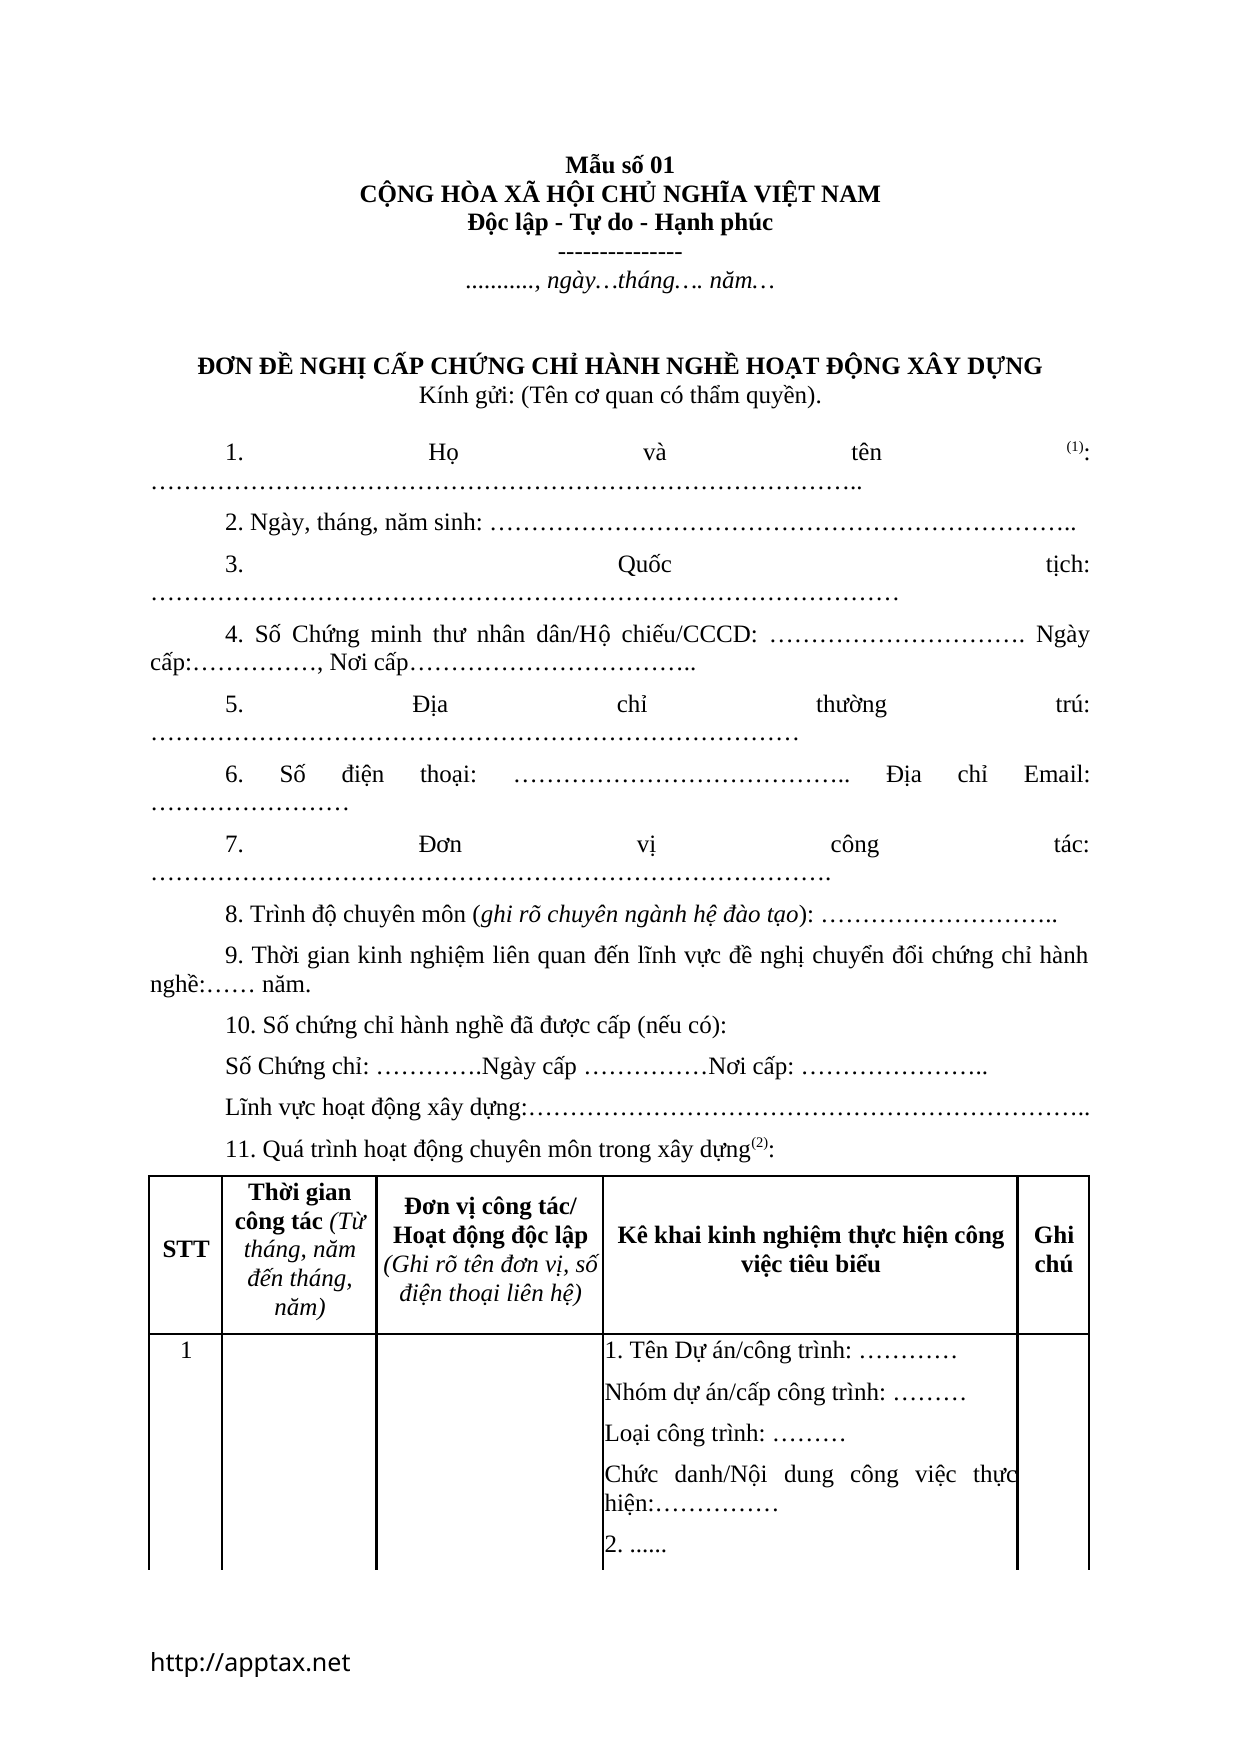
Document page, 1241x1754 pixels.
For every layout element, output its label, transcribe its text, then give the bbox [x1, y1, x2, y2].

text 5. Địa chỉ thường trú: …………………………………………………………………… [150, 689, 1090, 746]
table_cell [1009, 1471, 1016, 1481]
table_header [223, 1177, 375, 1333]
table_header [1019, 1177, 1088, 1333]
text 10. Số chứng chỉ hành nghề đã được cấp (nếu có): [150, 1010, 1090, 1039]
text Số Chứng chỉ: ………….Ngày cấp ……………Nơi cấp: ………………….. [150, 1051, 1090, 1080]
text CỘNG HÒA XÃ HỘI CHỦ NGHĨA VIỆT NAM Độc lập - Tự do - Hạnh phúc --------------- [150, 179, 1090, 265]
text 4. Số Chứng minh thư nhân dân/Hộ chiếu/CCCD: …………………………. Ngày cấp:……………, Nơi cấp…………………………….. [150, 619, 1090, 676]
text 6. Số điện thoại: ………………………………….. Địa chỉ Email: …………………… [150, 759, 1090, 816]
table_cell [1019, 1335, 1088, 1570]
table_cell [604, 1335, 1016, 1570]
text ..........., ngày…tháng…. năm… [150, 265, 1090, 294]
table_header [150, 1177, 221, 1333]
text Mẫu số 01 [150, 150, 1090, 179]
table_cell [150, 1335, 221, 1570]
text 7. Đơn vị công tác:………………………………………………………………………. [150, 829, 1090, 886]
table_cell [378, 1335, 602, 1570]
text Kính gửi: (Tên cơ quan có thẩm quyền). [150, 380, 1090, 409]
text 1. Họ và tên (1): ………………………………………………………………………….. [150, 437, 1090, 495]
text 8. Trình độ chuyên môn (ghi rõ chuyên ngành hệ đào tạo): ……………………….. [150, 899, 1090, 927]
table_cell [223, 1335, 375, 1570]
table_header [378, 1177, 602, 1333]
text 3. Quốc tịch: ……………………………………………………………………………… [150, 549, 1090, 606]
text Lĩnh vực hoạt động xây dựng:………………………………………………………….. [150, 1092, 1090, 1121]
text 11. Quá trình hoạt động chuyên môn trong xây dựng(2): [150, 1134, 1090, 1162]
text 9. Thời gian kinh nghiệm liên quan đến lĩnh vực đề nghị chuyển đổi chứng chỉ hành nghề:…… năm. [150, 940, 1090, 997]
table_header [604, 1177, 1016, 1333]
text ĐƠN ĐỀ NGHỊ CẤP CHỨNG CHỈ HÀNH NGHỀ HOẠT ĐỘNG XÂY DỰNG [150, 351, 1090, 380]
text 2. Ngày, tháng, năm sinh: …………………………………………………………….. [150, 507, 1090, 536]
